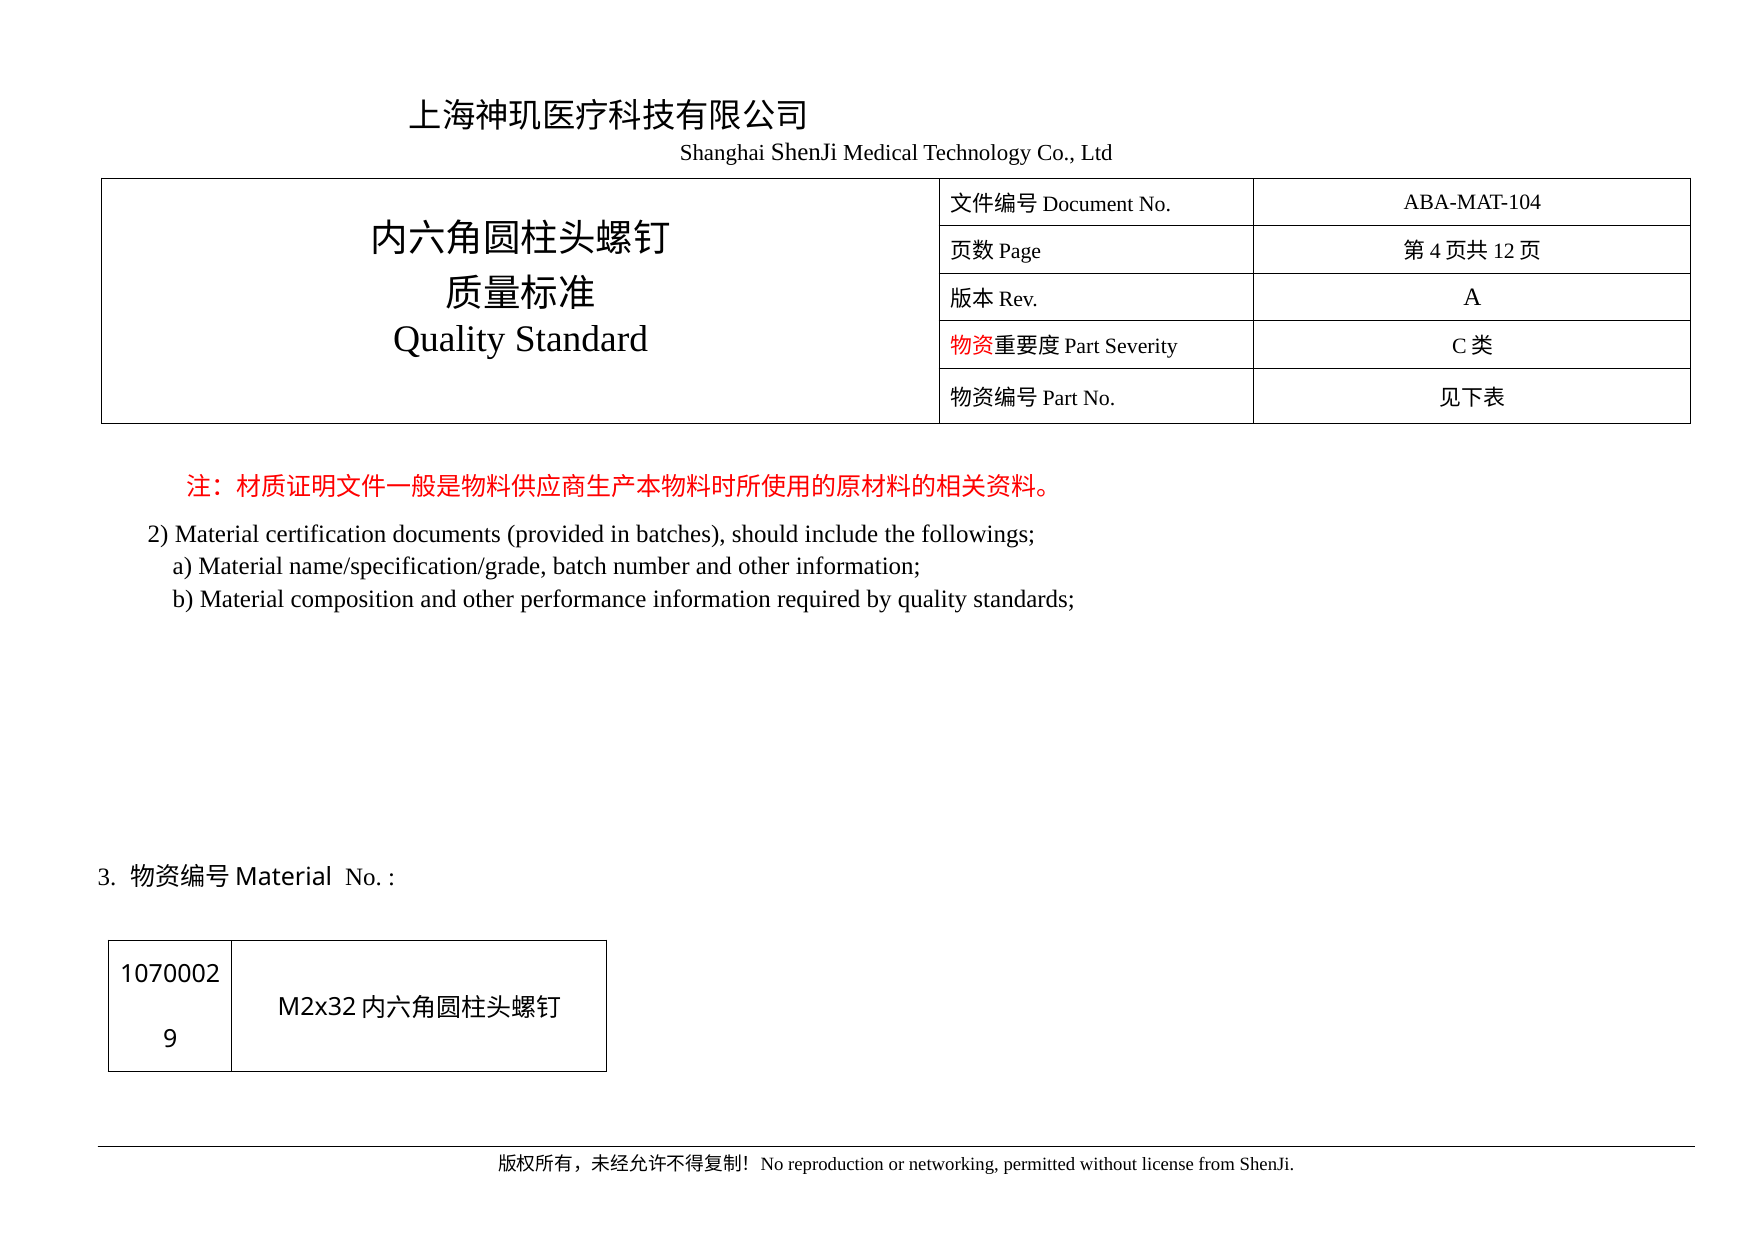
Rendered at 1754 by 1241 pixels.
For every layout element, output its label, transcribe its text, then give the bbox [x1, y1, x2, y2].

table_header 10700029 [109, 941, 231, 1071]
text b) Material composition and other performance information required by quality standards; [97, 582, 1695, 614]
text 注：材质证明文件一般是物料供应商生产本物料时所使用的原材料的相关资料。 [186, 452, 1695, 517]
text a) Material name/specification/grade, batch number and other information; [97, 549, 1695, 582]
text 2) Material certification documents (provided in batches), should include the followings; [97, 517, 1695, 549]
list 物资编号Material No. : [97, 842, 1695, 907]
table_header M2x32内六角圆柱头螺钉 [232, 941, 606, 1071]
